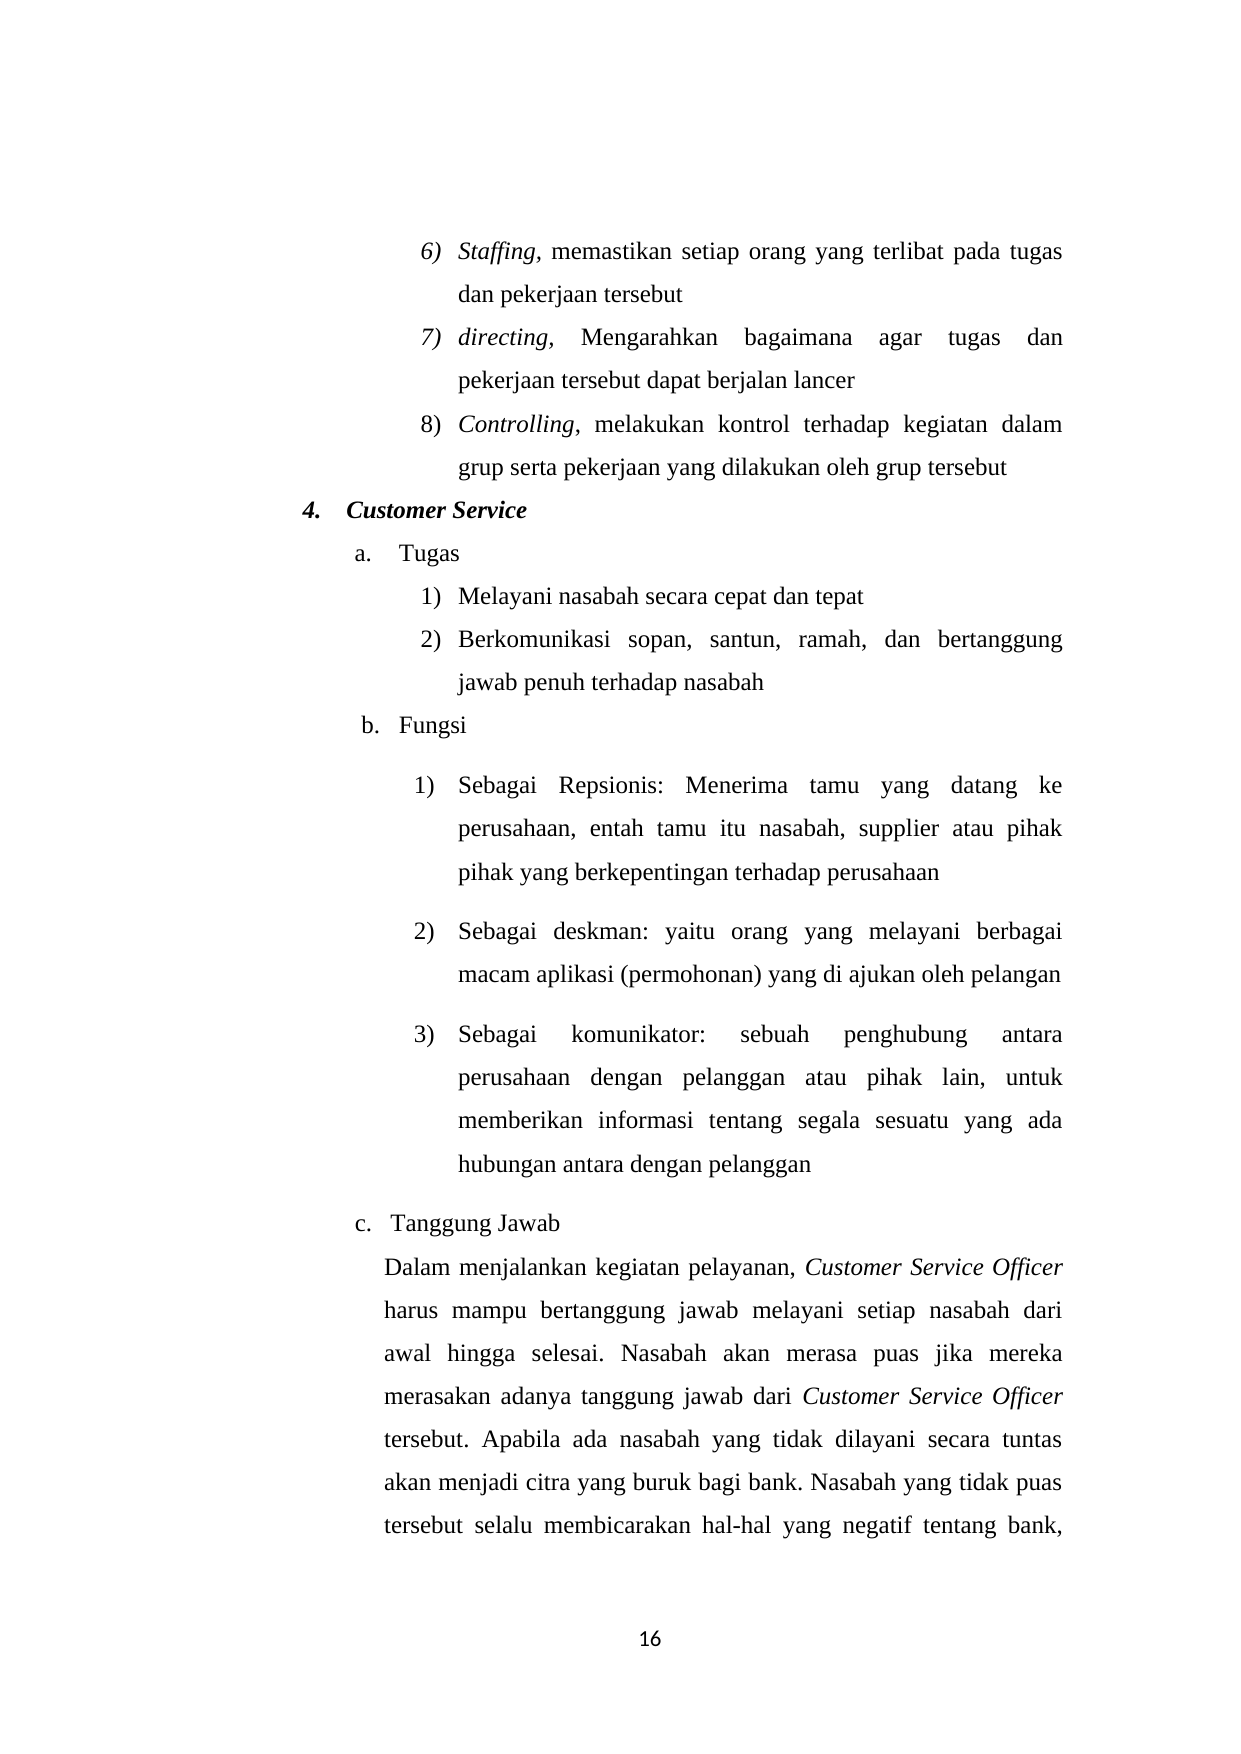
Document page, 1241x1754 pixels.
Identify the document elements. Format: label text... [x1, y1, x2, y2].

list Sebagai komunikator: sebuah penghubung antara perusahaan dengan pelanggan atau pihak lain, untuk memberikan informasi tentang segala sesuatu yang ada hubungan antara dengan pelanggan [413, 1019, 1063, 1177]
list Sebagai deskman: yaitu orang yang melayani berbagai macam aplikasi (permohonan) yang di ajukan oleh pelangan [413, 916, 1063, 988]
list Customer Service [302, 495, 1063, 524]
list Controlling, melakukan kontrol terhadap kegiatan dalam grup serta pekerjaan yang dilakukan oleh grup tersebut [420, 409, 1063, 481]
list Tugas [354, 538, 1063, 567]
list Sebagai Repsionis: Menerima tamu yang datang ke perusahaan, entah tamu itu nasabah, supplier atau pihak pihak yang berkepentingan terhadap perusahaan [413, 770, 1063, 885]
list Berkomunikasi sopan, santun, ramah, dan bertanggung jawab penuh terhadap nasabah [420, 624, 1063, 696]
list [384, 1252, 1063, 1539]
list Tanggung Jawab [354, 1208, 1063, 1237]
list Melayani nasabah secara cepat dan tepat [420, 581, 1063, 610]
list Staffing, memastikan setiap orang yang terlibat pada tugas dan pekerjaan tersebut [420, 236, 1063, 308]
list directing, Mengarahkan bagaimana agar tugas dan pekerjaan tersebut dapat berjalan lancer [420, 322, 1063, 394]
list Fungsi [361, 711, 1063, 739]
